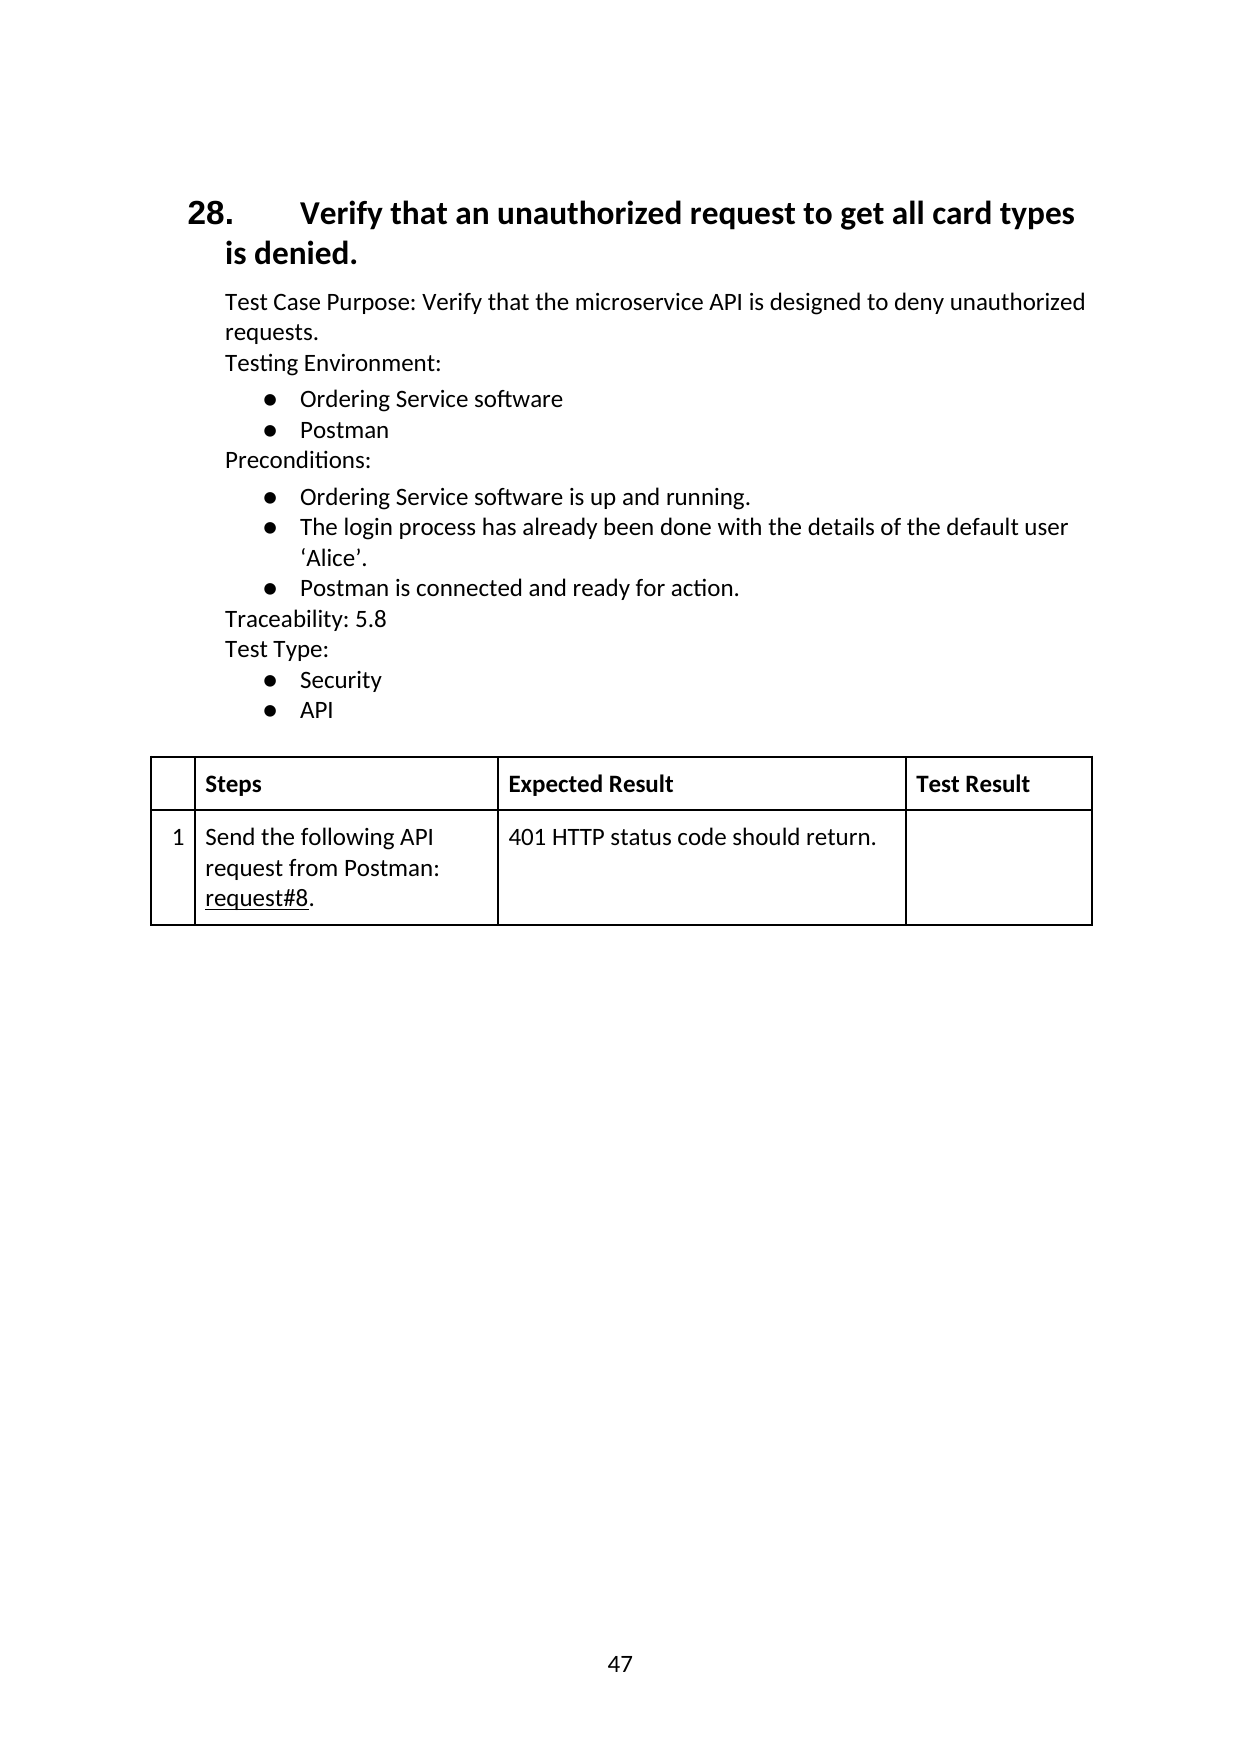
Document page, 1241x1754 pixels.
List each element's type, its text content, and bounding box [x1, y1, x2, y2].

list Ordering Service software [262, 383, 1090, 414]
text Test Type: [225, 633, 1090, 664]
table_header Steps [196, 758, 497, 809]
list Postman [262, 414, 1090, 444]
list The login process has already been done with the details of the default user ‘Alice’. [262, 511, 1090, 572]
text Preconditions: [225, 444, 1090, 475]
table_cell 401 HTTP status code should return. [499, 811, 905, 923]
list Postman is connected and ready for action. [262, 572, 1090, 603]
text Testing Environment: [225, 347, 1090, 377]
table_cell Send the following API request from Postman: request#8. [196, 811, 497, 923]
table_cell 1 [152, 811, 194, 923]
table_header Expected Result [499, 758, 905, 809]
table_cell [907, 811, 1091, 923]
text Traceability: 5.8 [225, 603, 1090, 633]
subtitle Verify that an unauthorized request to get all card types is denied. [187, 192, 1090, 273]
table_header Test Result [907, 758, 1091, 809]
list Security [262, 664, 1090, 694]
list Ordering Service software is up and running. [262, 481, 1090, 511]
text Test Case Purpose: Verify that the microservice API is designed to deny unauthorized requests. [225, 286, 1090, 347]
list API [262, 694, 1090, 725]
table_header [152, 758, 194, 809]
